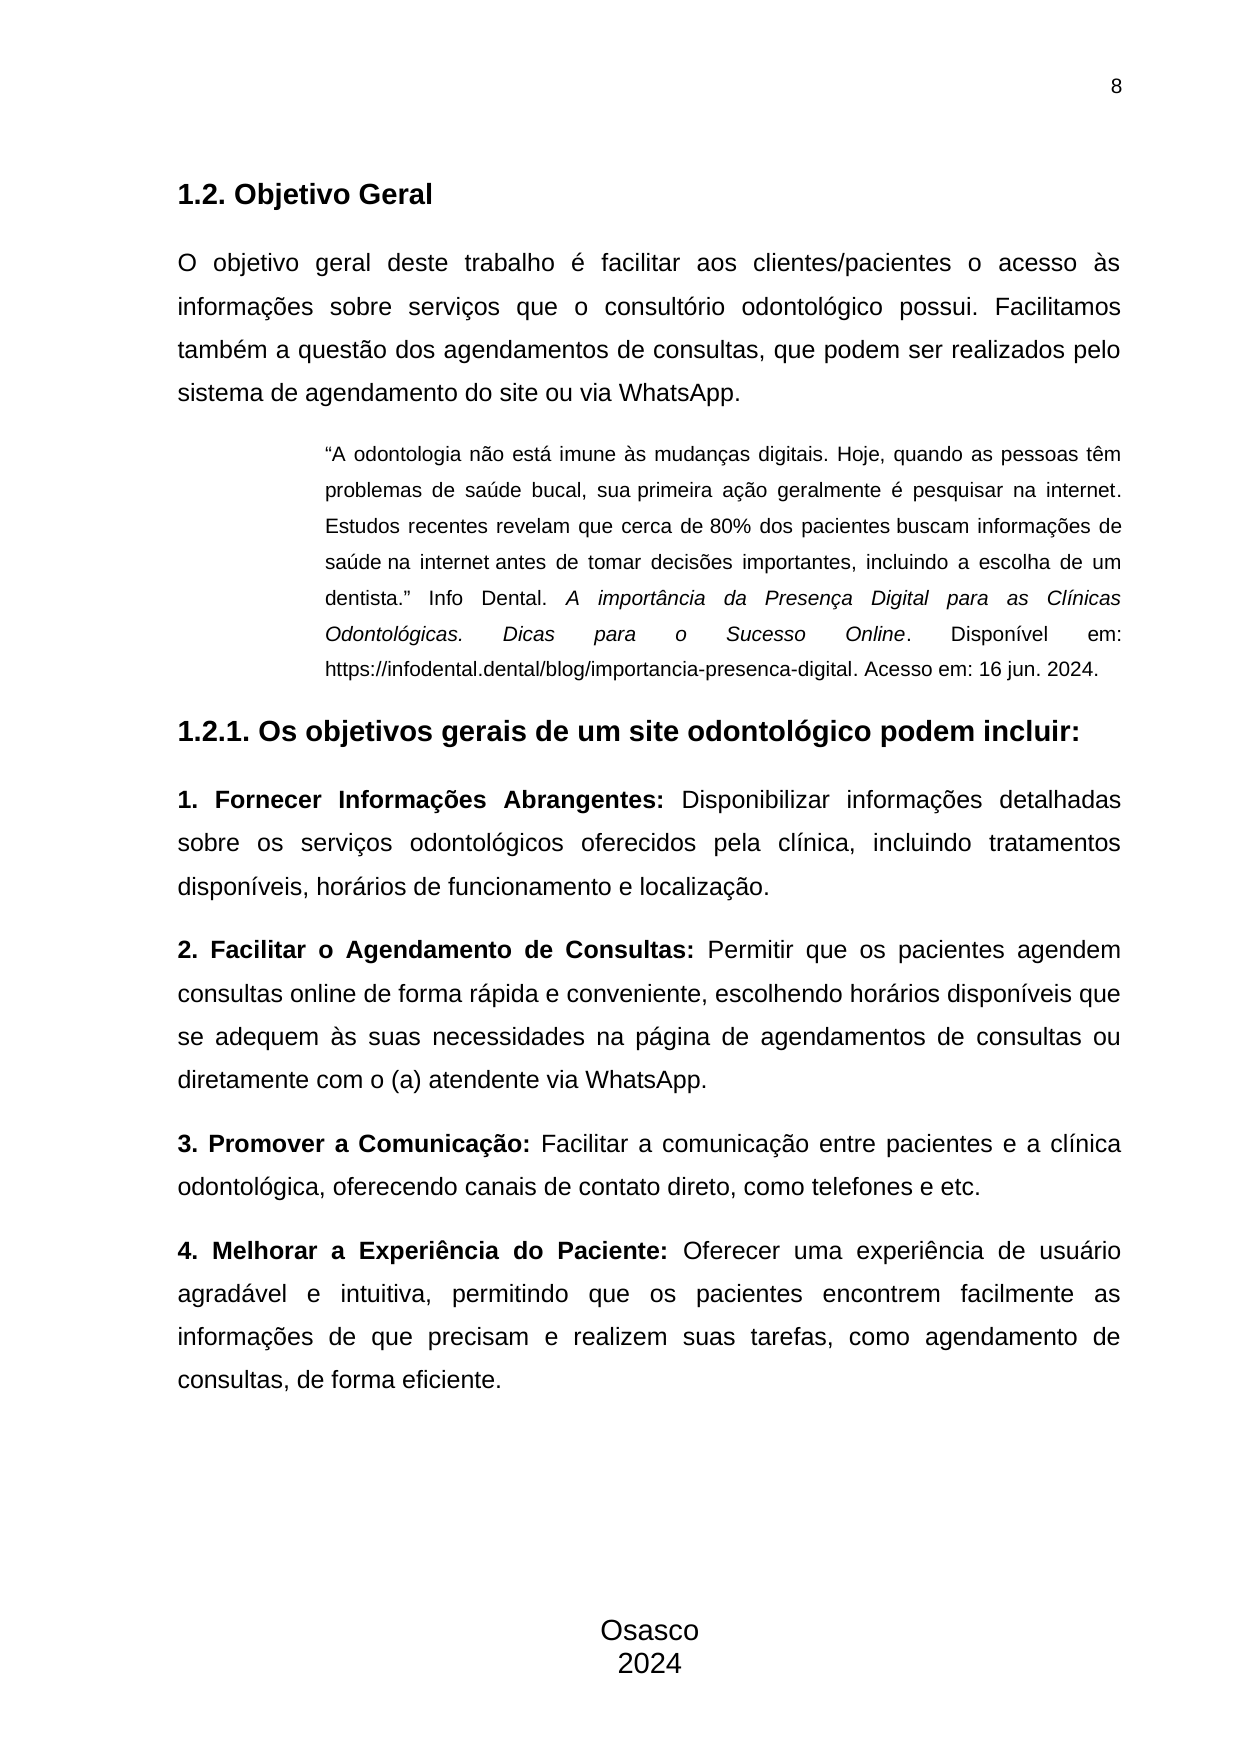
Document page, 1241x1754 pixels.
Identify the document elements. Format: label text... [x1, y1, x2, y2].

text 4. Melhorar a Experiência do Paciente: Oferecer uma experiência de usuário agradável e intuitiva, permitindo que os pacientes encontrem facilmente as informações de que precisam e realizem suas tarefas, como agendamento de consultas, de forma eficiente. [177, 1236, 1122, 1394]
text 2. Facilitar o Agendamento de Consultas: Permitir que os pacientes agendem consultas online de forma rápida e conveniente, escolhendo horários disponíveis que se adequem às suas necessidades na página de agendamentos de consultas ou diretamente com o (a) atendente via WhatsApp. [177, 935, 1122, 1093]
text O objetivo geral deste trabalho é facilitar aos clientes/pacientes o acesso às informações sobre serviços que o consultório odontológico possui. Facilitamos também a questão dos agendamentos de consultas, que podem ser realizados pelo sistema de agendamento do site ou via WhatsApp. [177, 248, 1122, 406]
text 3. Promover a Comunicação: Facilitar a comunicação entre pacientes e a clínica odontológica, oferecendo canais de contato direto, como telefones e etc. [177, 1129, 1122, 1201]
text 1.2.1. Os objetivos gerais de um site odontológico podem incluir: [177, 714, 1122, 748]
text “A odontologia não está imune às mudanças digitais. Hoje, quando as pessoas têm problemas de saúde bucal, sua primeira ação geralmente é pesquisar na internet. Estudos recentes revelam que cerca de 80% dos pacientes buscam informações de saúde na internet antes de tomar decisões importantes, incluindo a escolha de um dentista.” Info Dental. A importância da Presença Digital para as Clínicas Odontológicas. Dicas para o Sucesso Online. Disponível em: https://infodental.dental/blog/importancia-presenca-digital. Acesso em: 16 jun. 2024. [325, 442, 1122, 681]
text 1. Fornecer Informações Abrangentes: Disponibilizar informações detalhadas sobre os serviços odontológicos oferecidos pela clínica, incluindo tratamentos disponíveis, horários de funcionamento e localização. [177, 785, 1122, 900]
text 1.2. Objetivo Geral [177, 177, 1122, 211]
